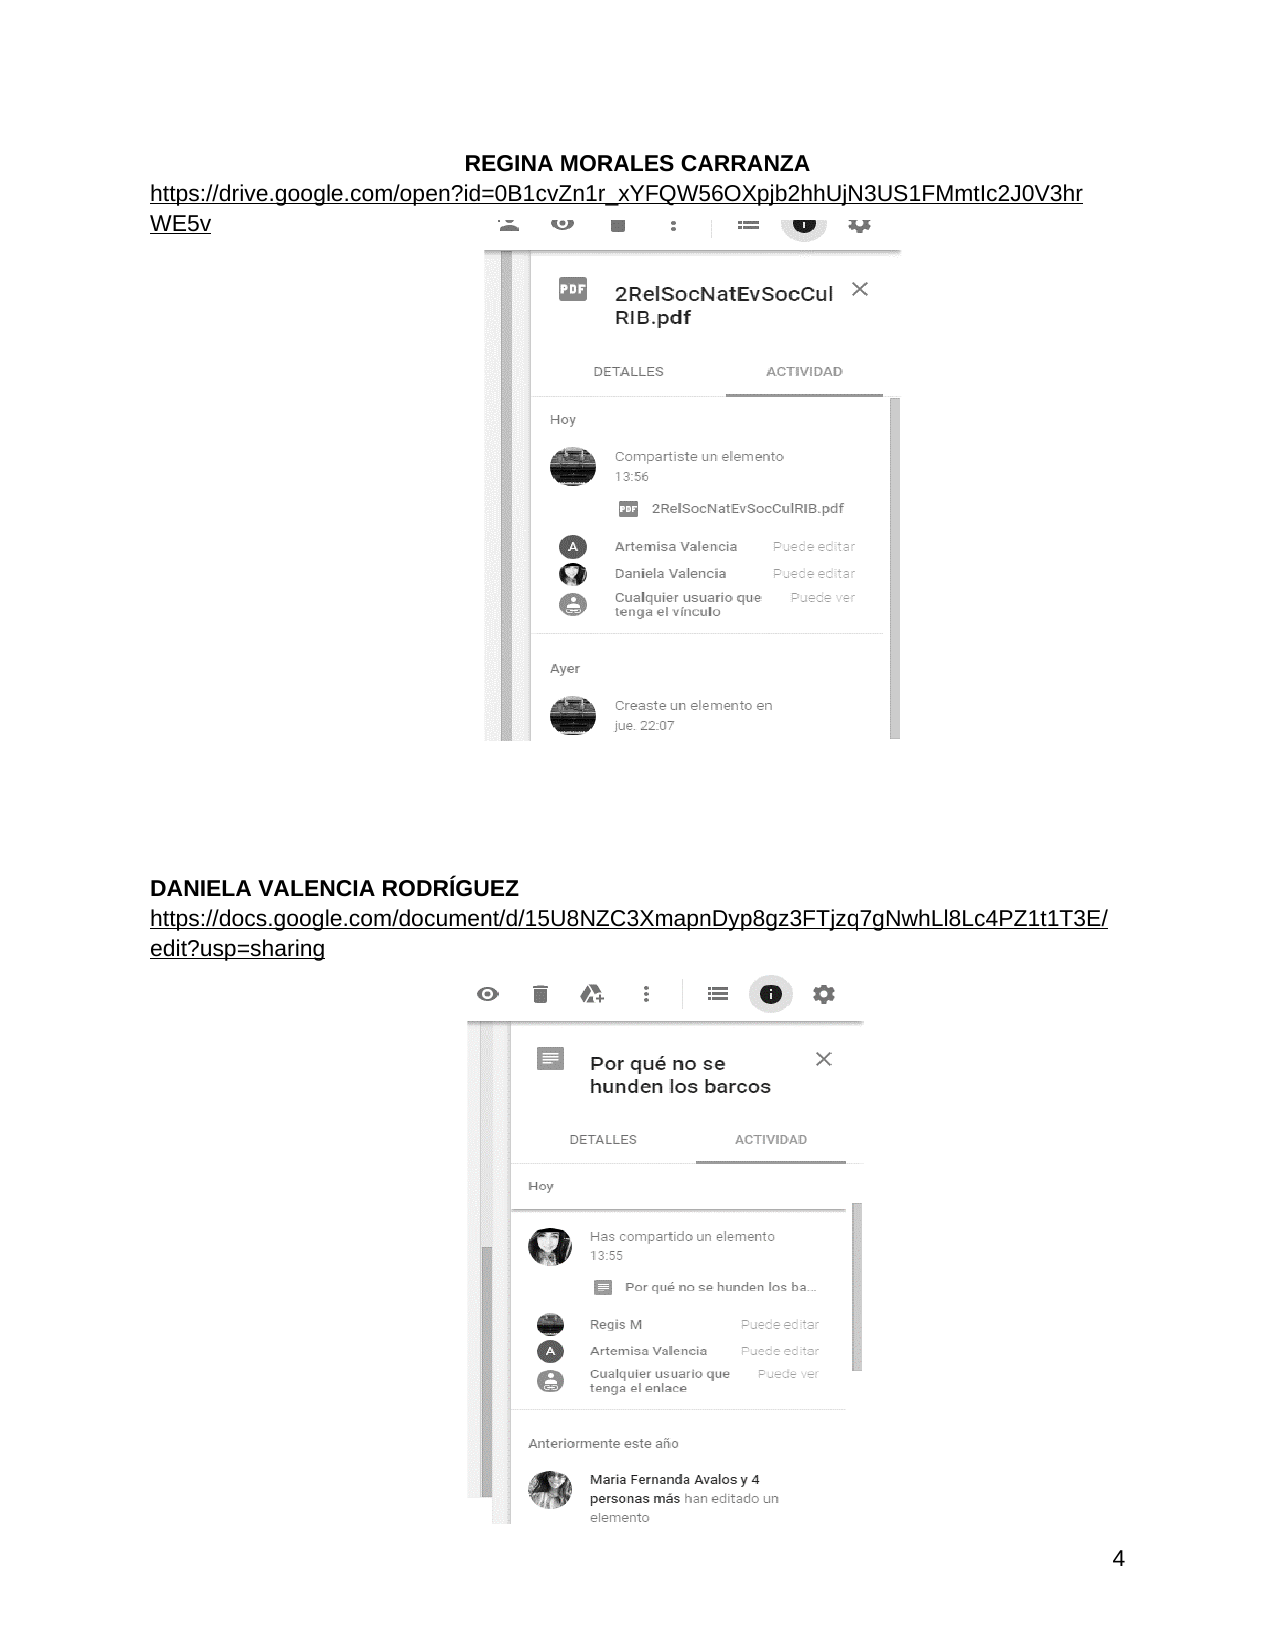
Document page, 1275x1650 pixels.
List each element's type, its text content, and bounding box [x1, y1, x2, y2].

picture [467, 967, 864, 1524]
text WE5v [150, 210, 1125, 237]
text DANIELA VALENCIA RODRÍGUEZ [150, 875, 1125, 901]
text https://drive.google.com/open?id=0B1cvZn1r_xYFQW56OXpjb2hhUjN3US1FMmtIc2J0V3hr [150, 180, 1125, 207]
text https://docs.google.com/document/d/15U8NZC3XmapnDyp8gz3FTjzq7gNwhLl8Lc4PZ1t1T3E/edit?usp=sharing [150, 905, 1125, 962]
picture [484, 220, 902, 741]
text REGINA MORALES CARRANZA [150, 150, 1125, 176]
